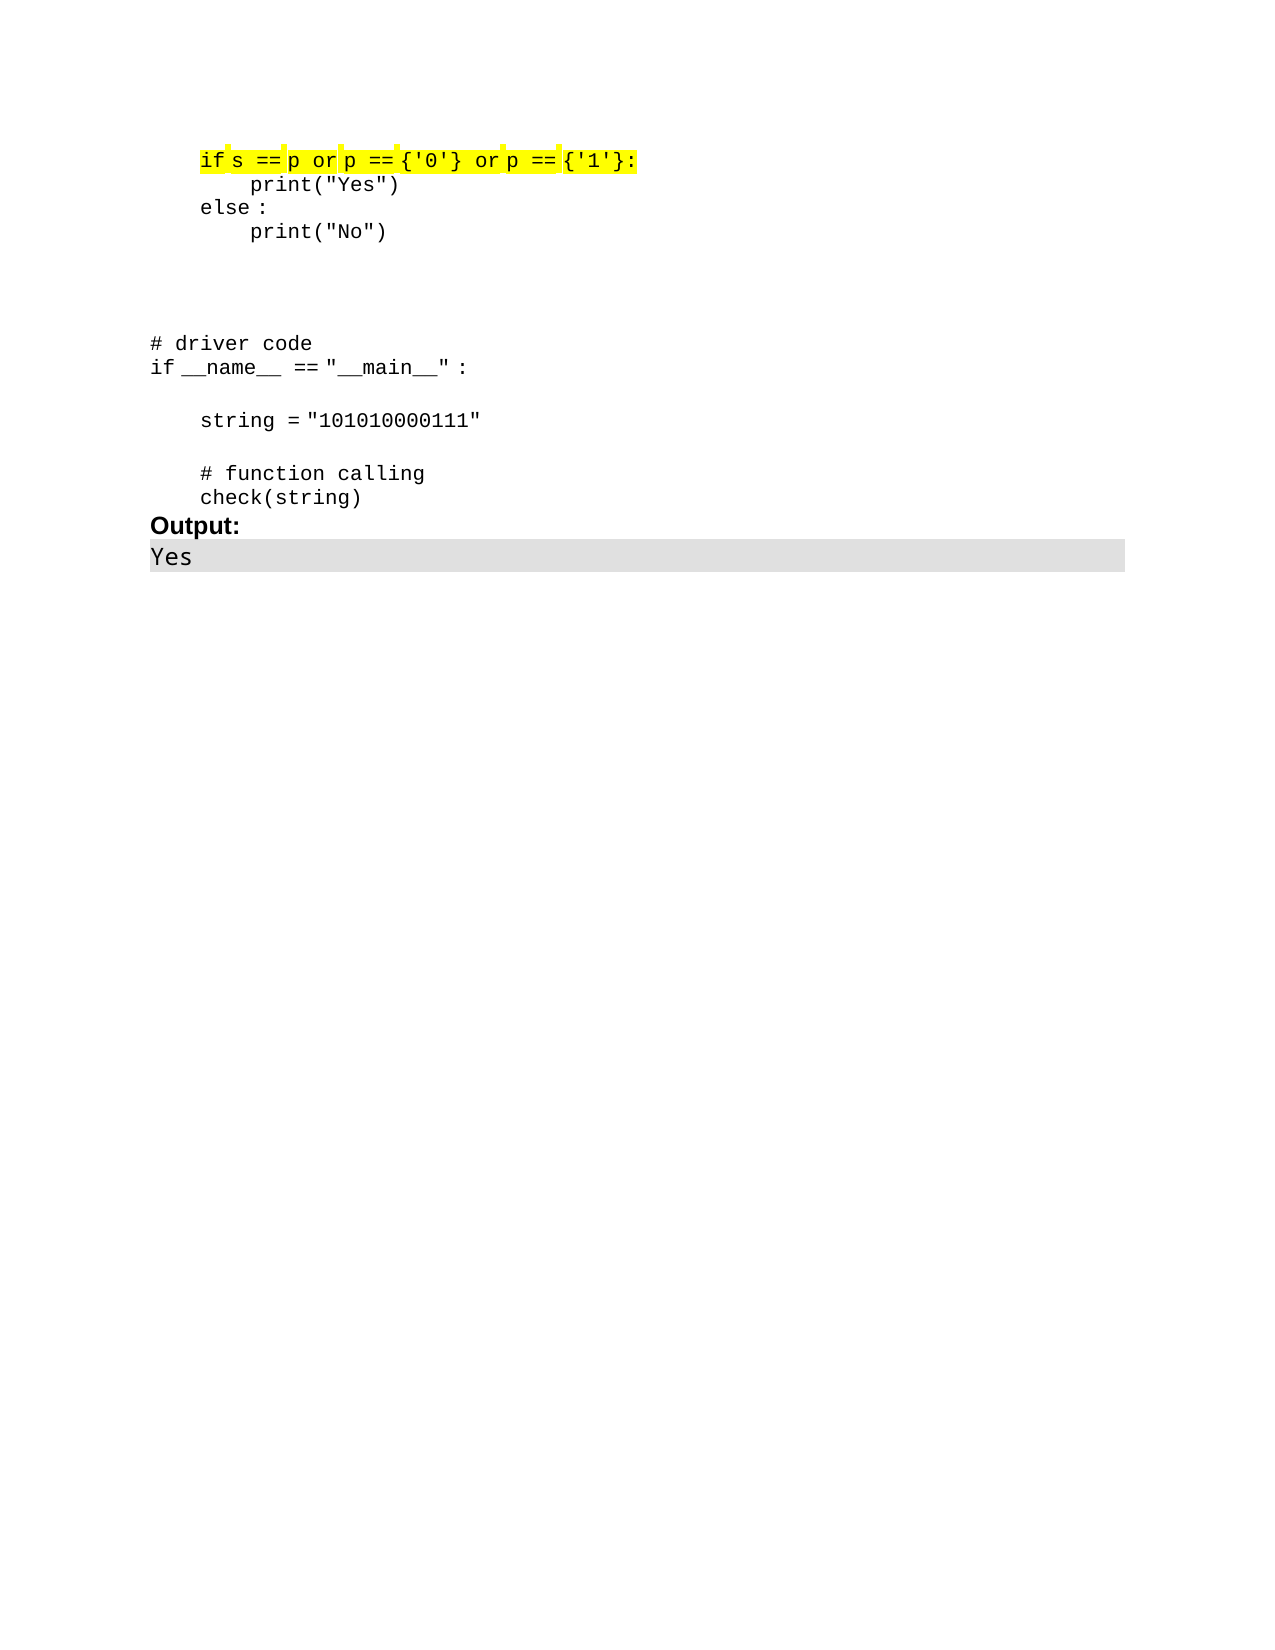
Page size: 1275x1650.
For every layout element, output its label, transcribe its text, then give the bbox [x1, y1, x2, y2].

text Output: [150, 511, 1125, 539]
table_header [150, 150, 1209, 511]
text Yes [150, 539, 1125, 572]
